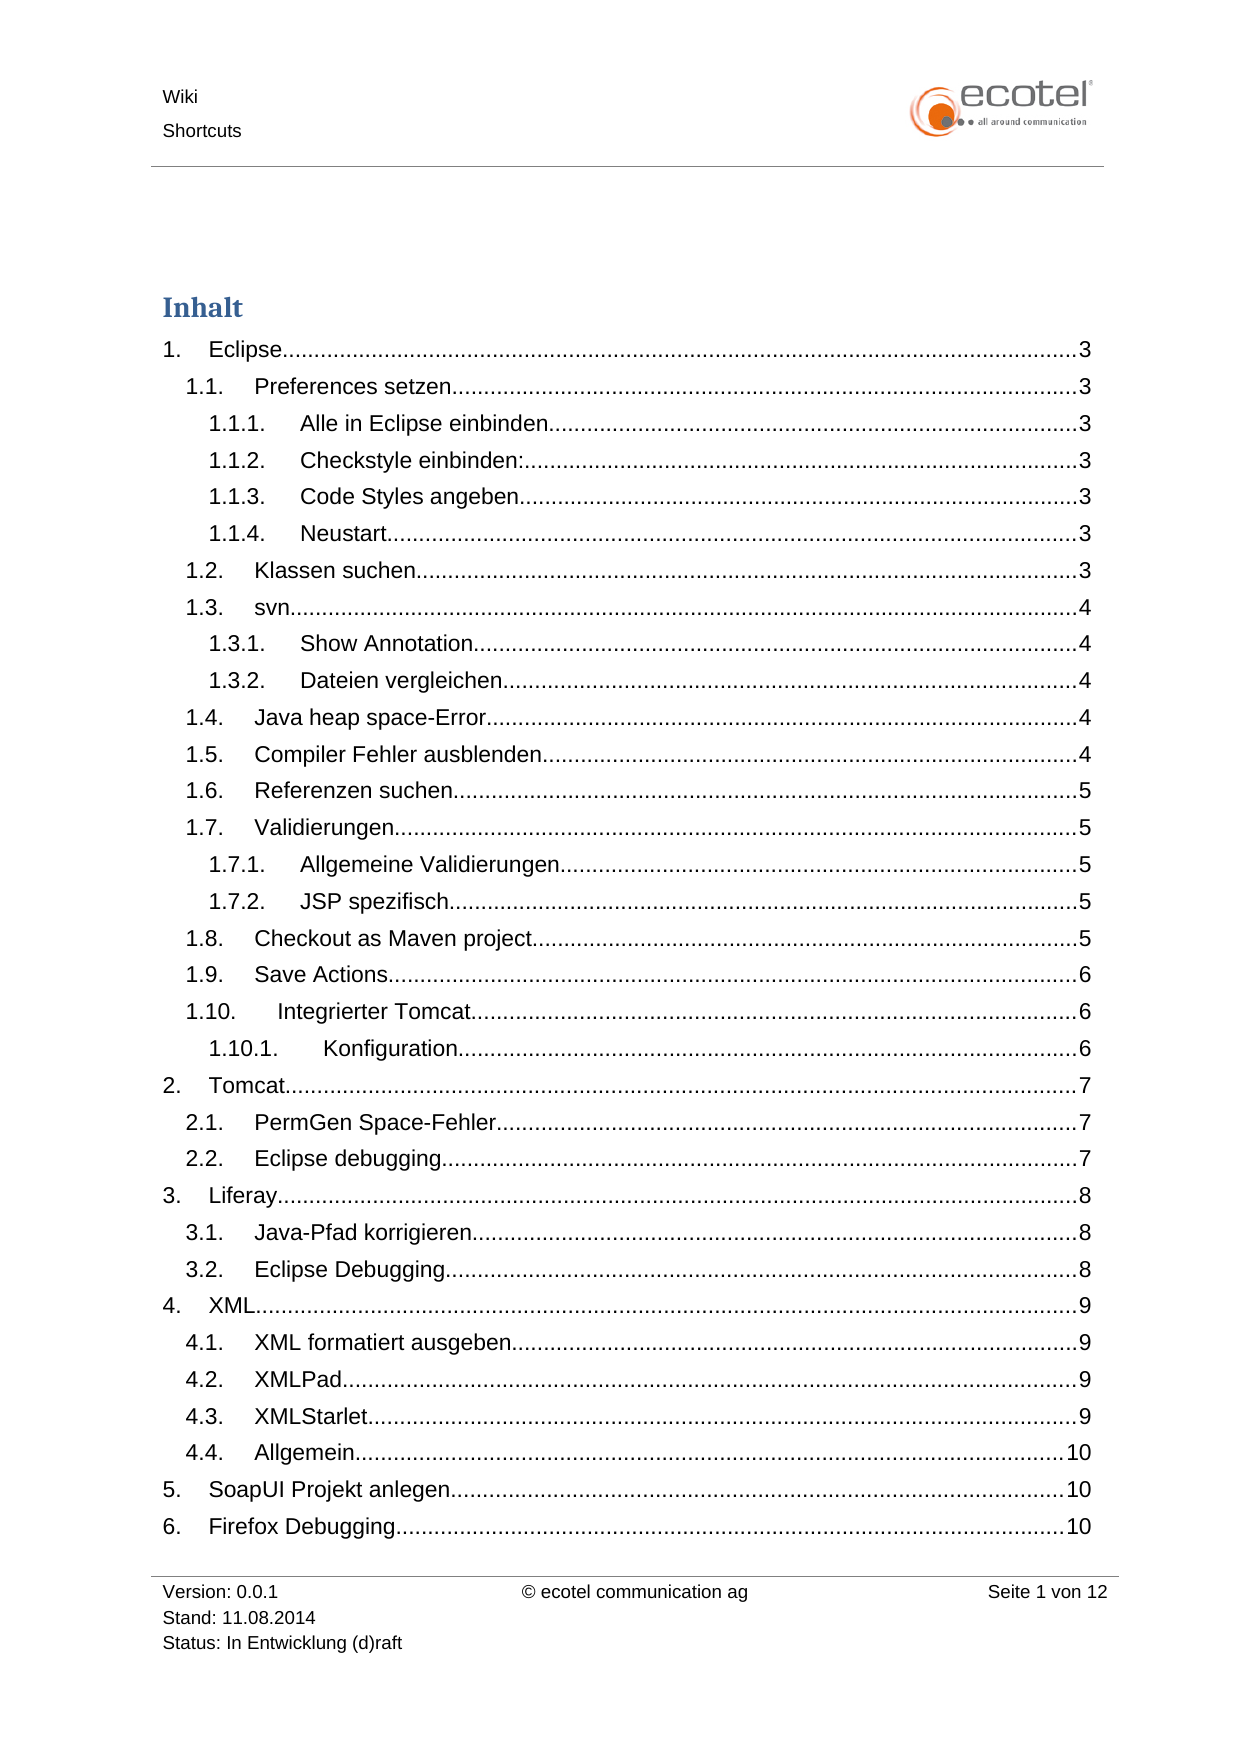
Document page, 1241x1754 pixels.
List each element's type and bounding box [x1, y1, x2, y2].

picture [905, 80, 1093, 141]
